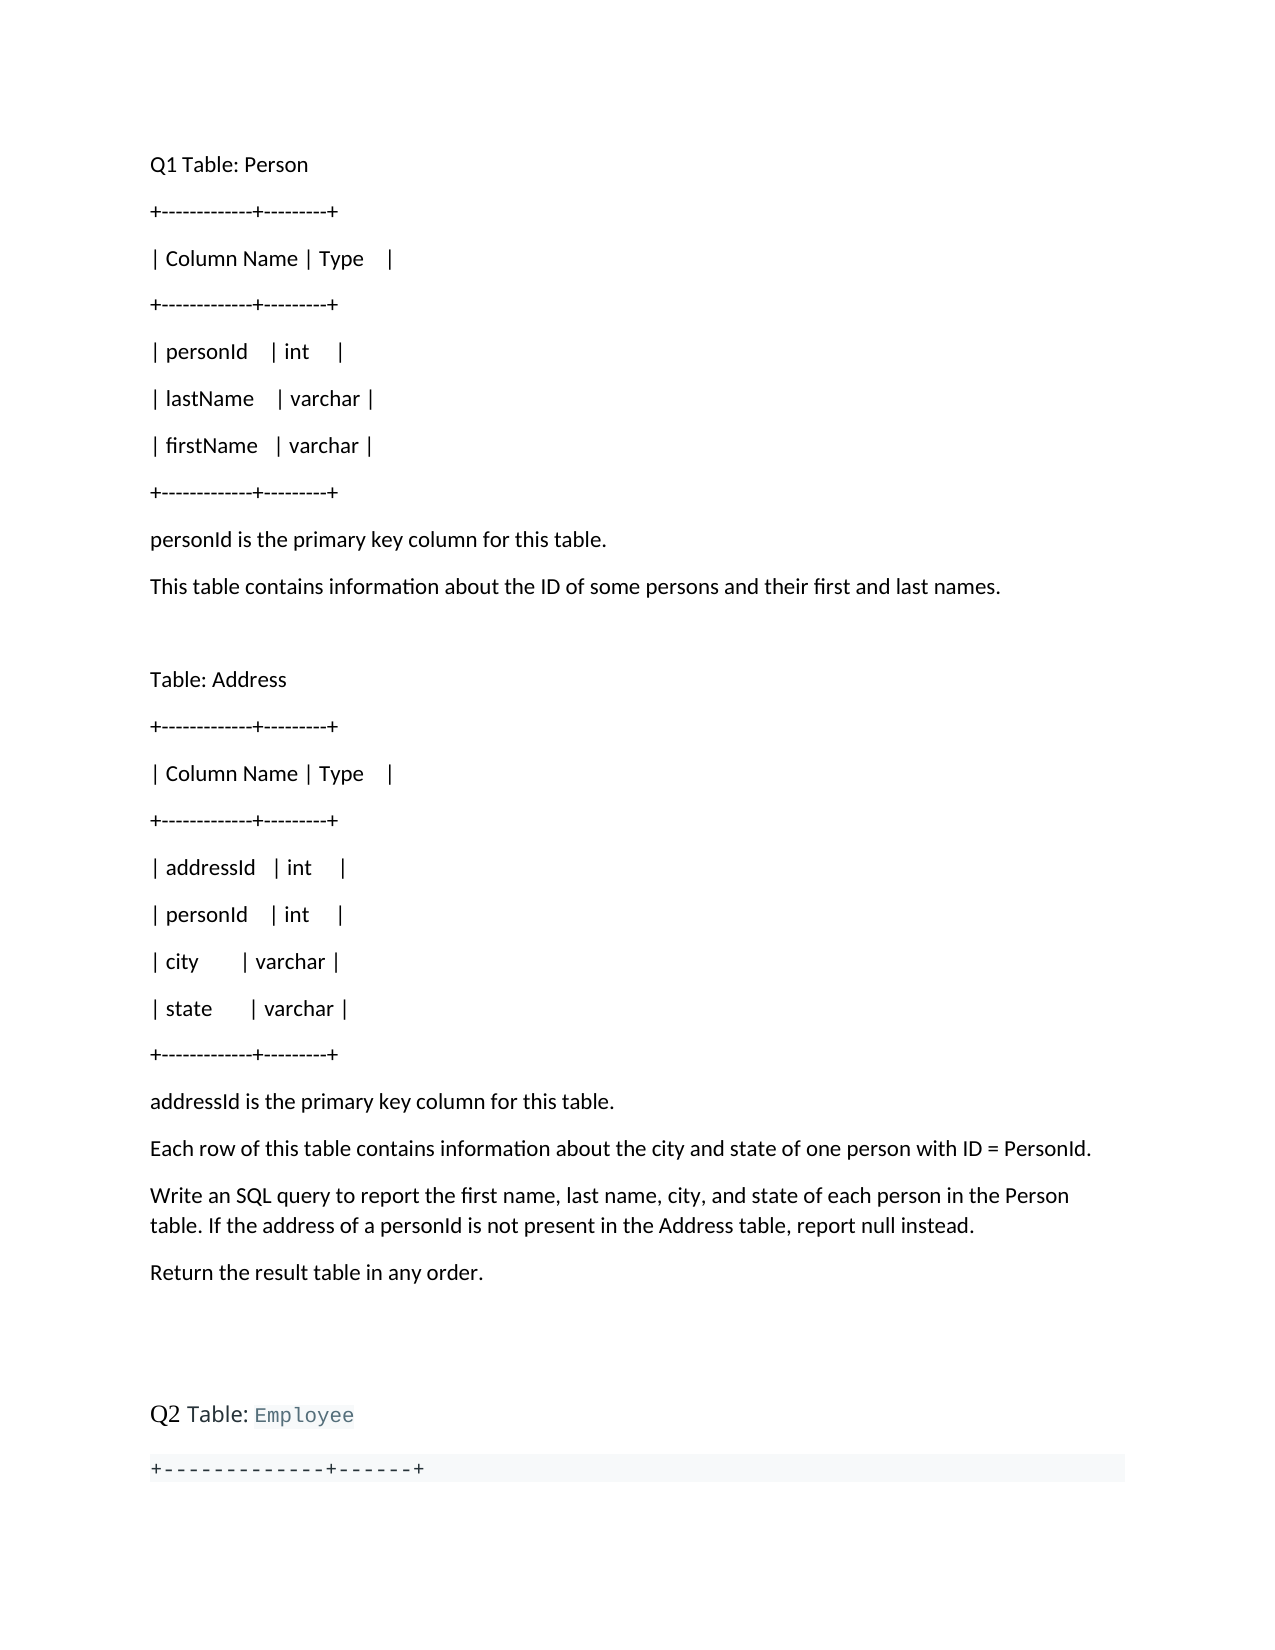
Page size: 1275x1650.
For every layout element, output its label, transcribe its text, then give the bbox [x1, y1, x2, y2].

text This table contains information about the ID of some persons and their first and last names. [150, 572, 1125, 600]
text +-------------+---------+ [150, 291, 1125, 319]
text | Column Name | Type | [150, 759, 1125, 787]
text | state | varchar | [150, 994, 1125, 1022]
text +-------------+------+ [150, 1454, 1125, 1482]
text +-------------+---------+ [150, 806, 1125, 834]
text +-------------+---------+ [150, 478, 1125, 506]
text Q1 Table: Person [150, 150, 1125, 178]
text Write an SQL query to report the first name, last name, city, and state of each person in the Person table. If the address of a personId is not present in the Address table, report null instead. [150, 1181, 1125, 1239]
text +-------------+---------+ [150, 712, 1125, 741]
text personId is the primary key column for this table. [150, 525, 1125, 553]
text addressId is the primary key column for this table. [150, 1087, 1125, 1116]
text | city | varchar | [150, 947, 1125, 975]
text +-------------+---------+ [150, 1041, 1125, 1069]
text | addressId | int | [150, 853, 1125, 881]
text Return the result table in any order. [150, 1258, 1125, 1286]
text Q2 Table: Employee [150, 1399, 1125, 1429]
text | personId | int | [150, 900, 1125, 928]
text | personId | int | [150, 337, 1125, 366]
text | lastName | varchar | [150, 384, 1125, 412]
text | Column Name | Type | [150, 244, 1125, 272]
text Table: Address [150, 666, 1125, 694]
text Each row of this table contains information about the city and state of one person with ID = PersonId. [150, 1134, 1125, 1162]
text | firstName | varchar | [150, 431, 1125, 459]
text +-------------+---------+ [150, 197, 1125, 225]
